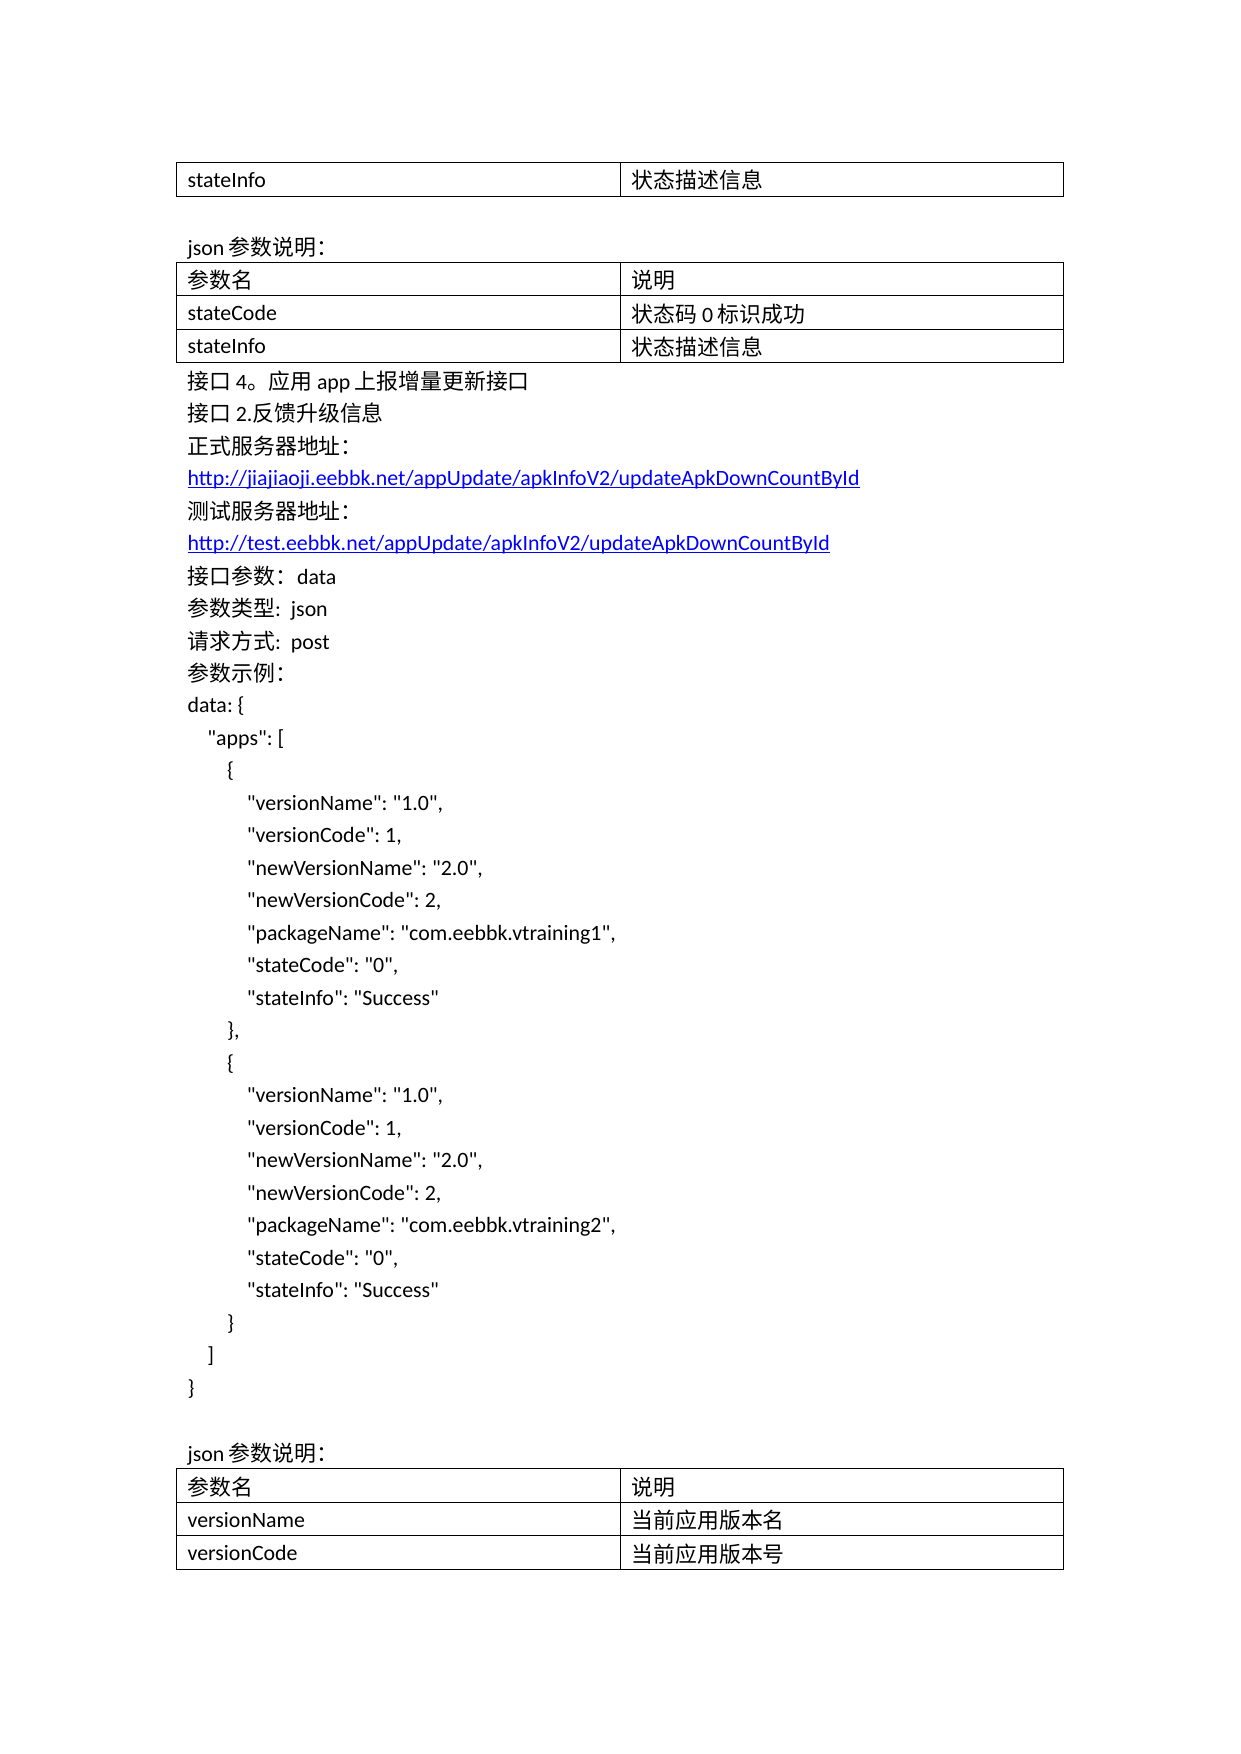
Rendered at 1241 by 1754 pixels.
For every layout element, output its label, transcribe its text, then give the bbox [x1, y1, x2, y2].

text 参数类型: json [187, 591, 1053, 623]
table_cell stateInfo [177, 330, 620, 362]
text "versionName": "1.0", [187, 1078, 1053, 1111]
text } [187, 1306, 1053, 1338]
text 参数示例： [187, 656, 1053, 688]
text "packageName": "com.eebbk.vtraining2", [187, 1208, 1053, 1241]
text ] [187, 1338, 1053, 1371]
text "newVersionName": "2.0", [187, 1143, 1053, 1176]
table_header 说明 [621, 263, 1063, 295]
text "stateInfo": "Success" [187, 981, 1053, 1013]
text "versionName": "1.0", [187, 786, 1053, 818]
text "apps": [ [187, 721, 1053, 753]
table_header 参数名 [177, 263, 620, 295]
text http://test.eebbk.net/appUpdate/apkInfoV2/updateApkDownCountById [187, 526, 1053, 558]
table_cell 状态描述信息 [621, 330, 1063, 362]
text { [187, 1046, 1053, 1078]
table_cell versionName [177, 1503, 620, 1535]
text { [187, 753, 1053, 786]
text "newVersionCode": 2, [187, 883, 1053, 916]
text "newVersionName": "2.0", [187, 851, 1053, 883]
text data: { [187, 688, 1053, 721]
text 测试服务器地址： [187, 493, 1053, 526]
table_cell 当前应用版本号 [621, 1536, 1063, 1569]
text } [187, 1371, 1053, 1403]
text "versionCode": 1, [187, 1111, 1053, 1143]
text "versionCode": 1, [187, 818, 1053, 851]
table_header 参数名 [177, 1469, 620, 1502]
table_header 说明 [621, 1469, 1063, 1502]
text "stateCode": "0", [187, 948, 1053, 981]
text json参数说明： [187, 229, 1053, 262]
text "stateInfo": "Success" [187, 1273, 1053, 1306]
table_cell versionCode [177, 1536, 620, 1569]
table_cell 当前应用版本名 [621, 1503, 1063, 1535]
table_cell stateInfo [177, 163, 620, 196]
text "newVersionCode": 2, [187, 1176, 1053, 1208]
text 接口2.反馈升级信息 [187, 396, 1053, 428]
text 请求方式: post [187, 623, 1053, 656]
text "packageName": "com.eebbk.vtraining1", [187, 916, 1053, 948]
text http://jiajiaoji.eebbk.net/appUpdate/apkInfoV2/updateApkDownCountById [187, 461, 1053, 493]
table_cell 状态码 0标识成功 [621, 296, 1063, 329]
table_cell 状态描述信息 [621, 163, 1063, 196]
text json参数说明： [187, 1436, 1053, 1468]
text 正式服务器地址： [187, 428, 1053, 461]
text "stateCode": "0", [187, 1241, 1053, 1273]
text }, [187, 1013, 1053, 1046]
text 接口4。应用app上报增量更新接口 [187, 363, 1053, 396]
text 接口参数：data [187, 558, 1053, 591]
table_cell stateCode [177, 296, 620, 329]
